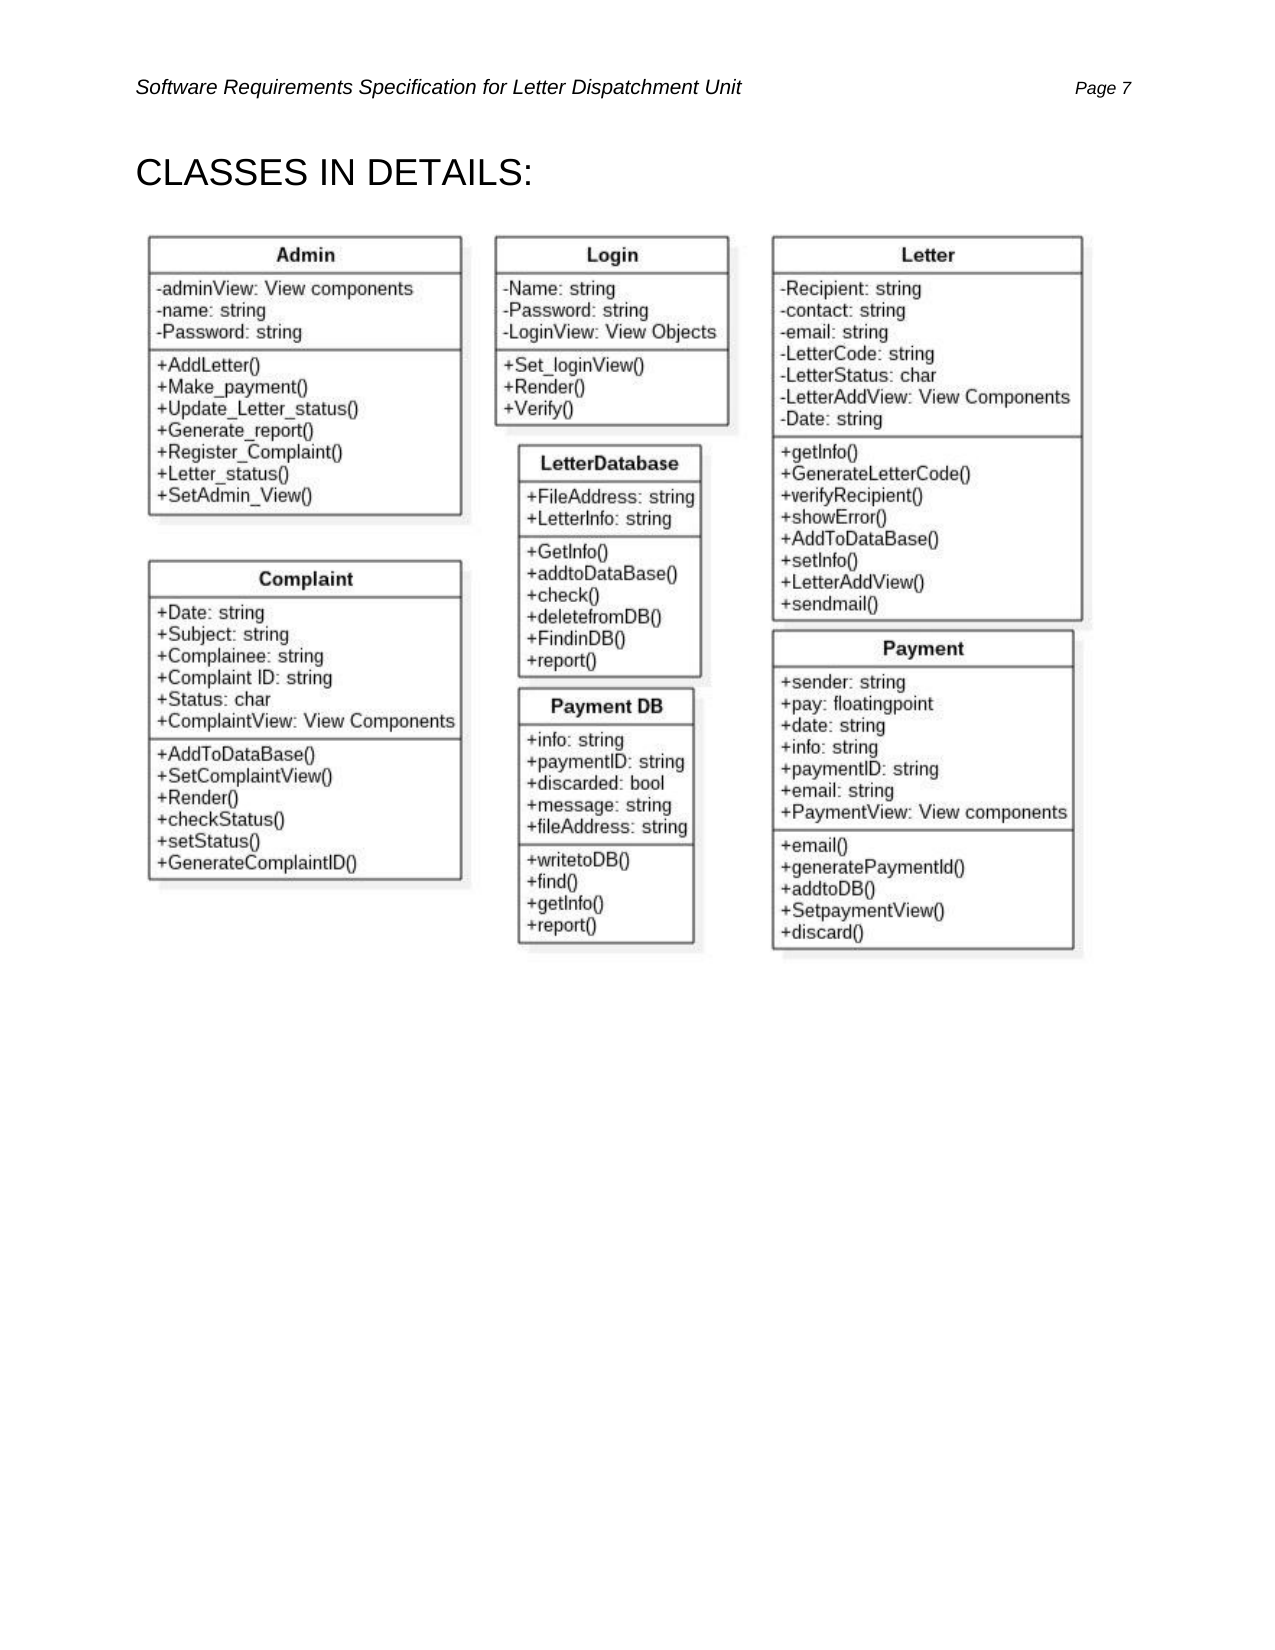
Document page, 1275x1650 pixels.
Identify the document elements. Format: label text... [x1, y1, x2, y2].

picture [135, 223, 1140, 1007]
text CLASSES IN DETAILS: [135, 150, 1135, 193]
text Software Requirements Specification for Letter Dispatchment Unit Page 7 [135, 75, 1135, 99]
